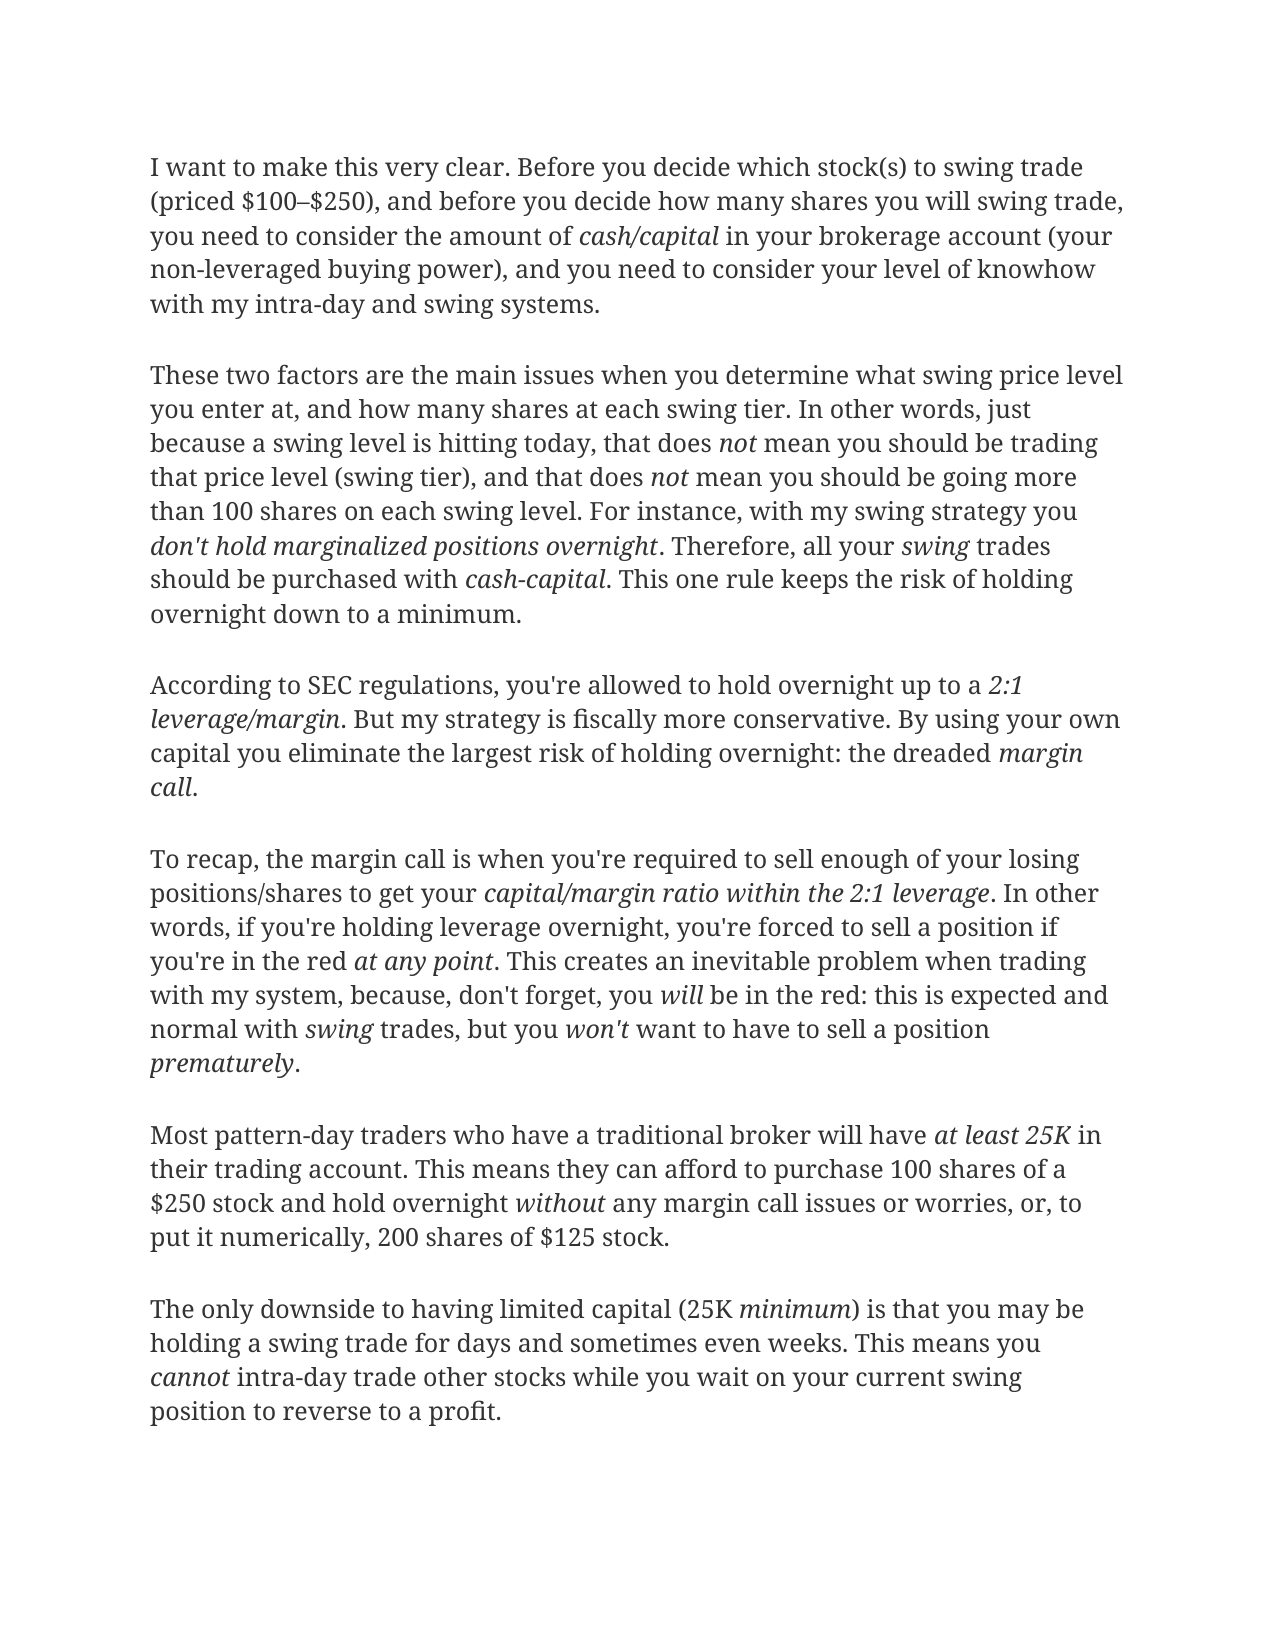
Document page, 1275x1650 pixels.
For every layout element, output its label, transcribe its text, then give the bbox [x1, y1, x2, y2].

text Most pattern-day traders who have a traditional broker will have at least 25K in their trading account. This means they can afford to purchase 100 shares of a $250 stock and hold overnight without any margin call issues or worries, or, to put it numerically, 200 shares of $125 stock. [150, 1117, 1125, 1254]
text These two factors are the main issues when you determine what swing price level you enter at, and how many shares at each swing tier. In other words, just because a swing level is hitting today, that does not mean you should be trading that price level (swing tier), and that does not mean you should be going more than 100 shares on each swing level. For instance, with my swing strategy you don't hold marginalized positions overnight. Therefore, all your swing trades should be purchased with cash-capital. This one rule keeps the risk of holding overnight down to a minimum. [522, 358, 1125, 630]
text According to SEC regulations, you're allowed to hold overnight up to a 2:1 leverage/margin. But my strategy is fiscally more conservative. By using your own capital you eliminate the largest risk of holding overnight: the dreaded margin call. [198, 668, 1125, 804]
text The only downside to having limited capital (25K minimum) is that you may be holding a swing trade for days and sometimes even weeks. This means you cannot intra-day trade other stocks while you wait on your current swing position to reverse to a profit. [150, 1291, 1125, 1427]
text I want to make this very clear. Before you decide which stock(s) to swing trade (priced $100–$250), and before you decide how many shares you will swing trade, you need to consider the amount of cash/capital in your brokerage account (your non-leveraged buying power), and you need to consider your level of knowhow with my intra-day and swing systems. [601, 150, 1125, 320]
text To recap, the margin call is when you're required to sell enough of your losing positions/shares to get your capital/margin ratio within the 2:1 leverage. In other words, if you're holding leverage overnight, you're forced to sell a position if you're in the red at any point. This creates an inevitable problem when trading with my system, because, don't forget, you will be in the red: this is expected and normal with swing trades, but you won't want to have to sell a position prematurely. [301, 842, 1125, 1080]
